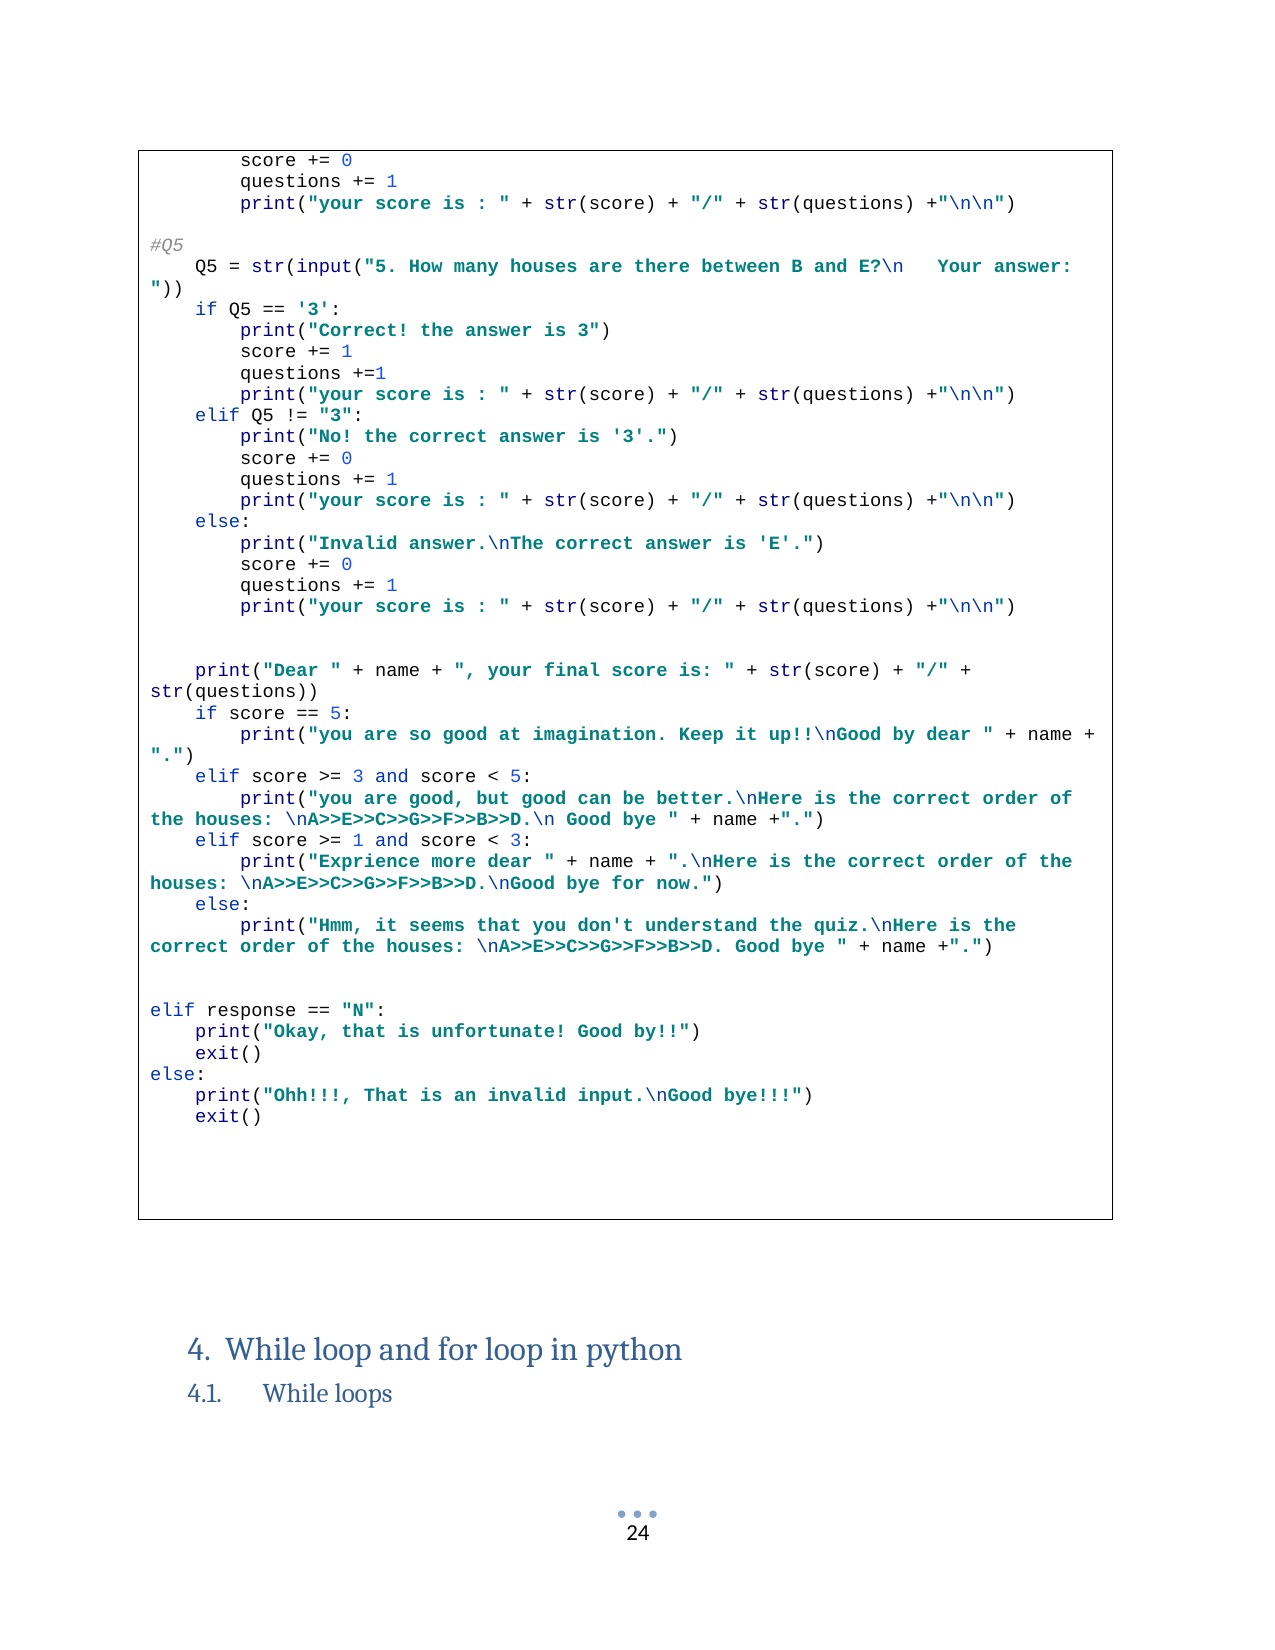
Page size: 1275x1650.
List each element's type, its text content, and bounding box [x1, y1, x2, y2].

subtitle While loop and for loop in python [187, 1330, 1125, 1369]
subtitle While loops [187, 1378, 1125, 1410]
